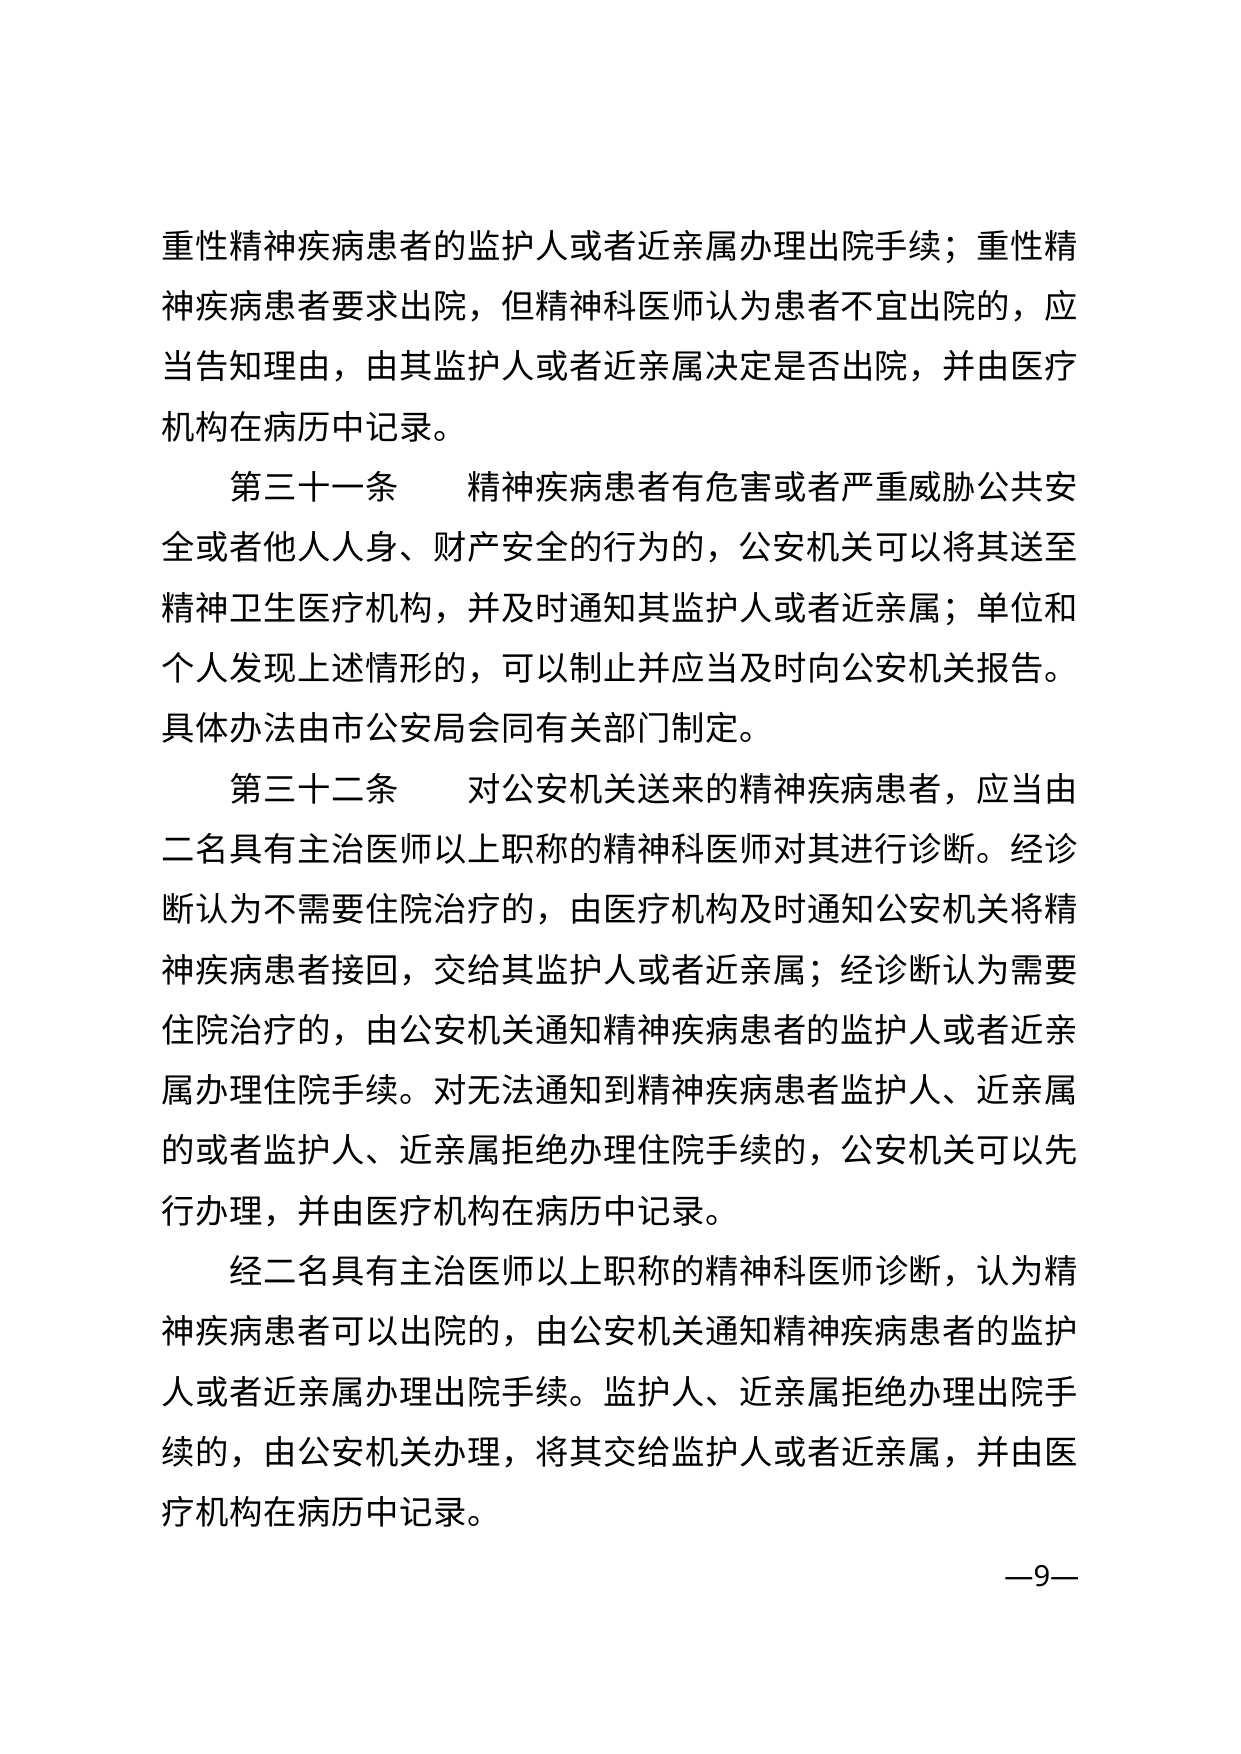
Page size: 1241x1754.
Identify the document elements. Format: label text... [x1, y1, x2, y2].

text 经二名具有主治医师以上职称的精神科医师诊断，认为精神疾病患者可以出院的，由公安机关通知精神疾病患者的监护人或者近亲属办理出院手续。监护人、近亲属拒绝办理出院手续的，由公安机关办理，将其交给监护人或者近亲属，并由医疗机构在病历中记录。 [162, 1239, 1078, 1540]
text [162, 213, 1078, 455]
text 第三十一条 精神疾病患者有危害或者严重威胁公共安全或者他人人身、财产安全的行为的，公安机关可以将其送至精神卫生医疗机构，并及时通知其监护人或者近亲属；单位和个人发现上述情形的，可以制止并应当及时向公安机关报告。具体办法由市公安局会同有关部门制定。 [162, 455, 1078, 756]
text 第三十二条 对公安机关送来的精神疾病患者，应当由二名具有主治医师以上职称的精神科医师对其进行诊断。经诊断认为不需要住院治疗的，由医疗机构及时通知公安机关将精神疾病患者接回，交给其监护人或者近亲属；经诊断认为需要住院治疗的，由公安机关通知精神疾病患者的监护人或者近亲属办理住院手续。对无法通知到精神疾病患者监护人、近亲属的或者监护人、近亲属拒绝办理住院手续的，公安机关可以先行办理，并由医疗机构在病历中记录。 [162, 756, 1078, 1239]
